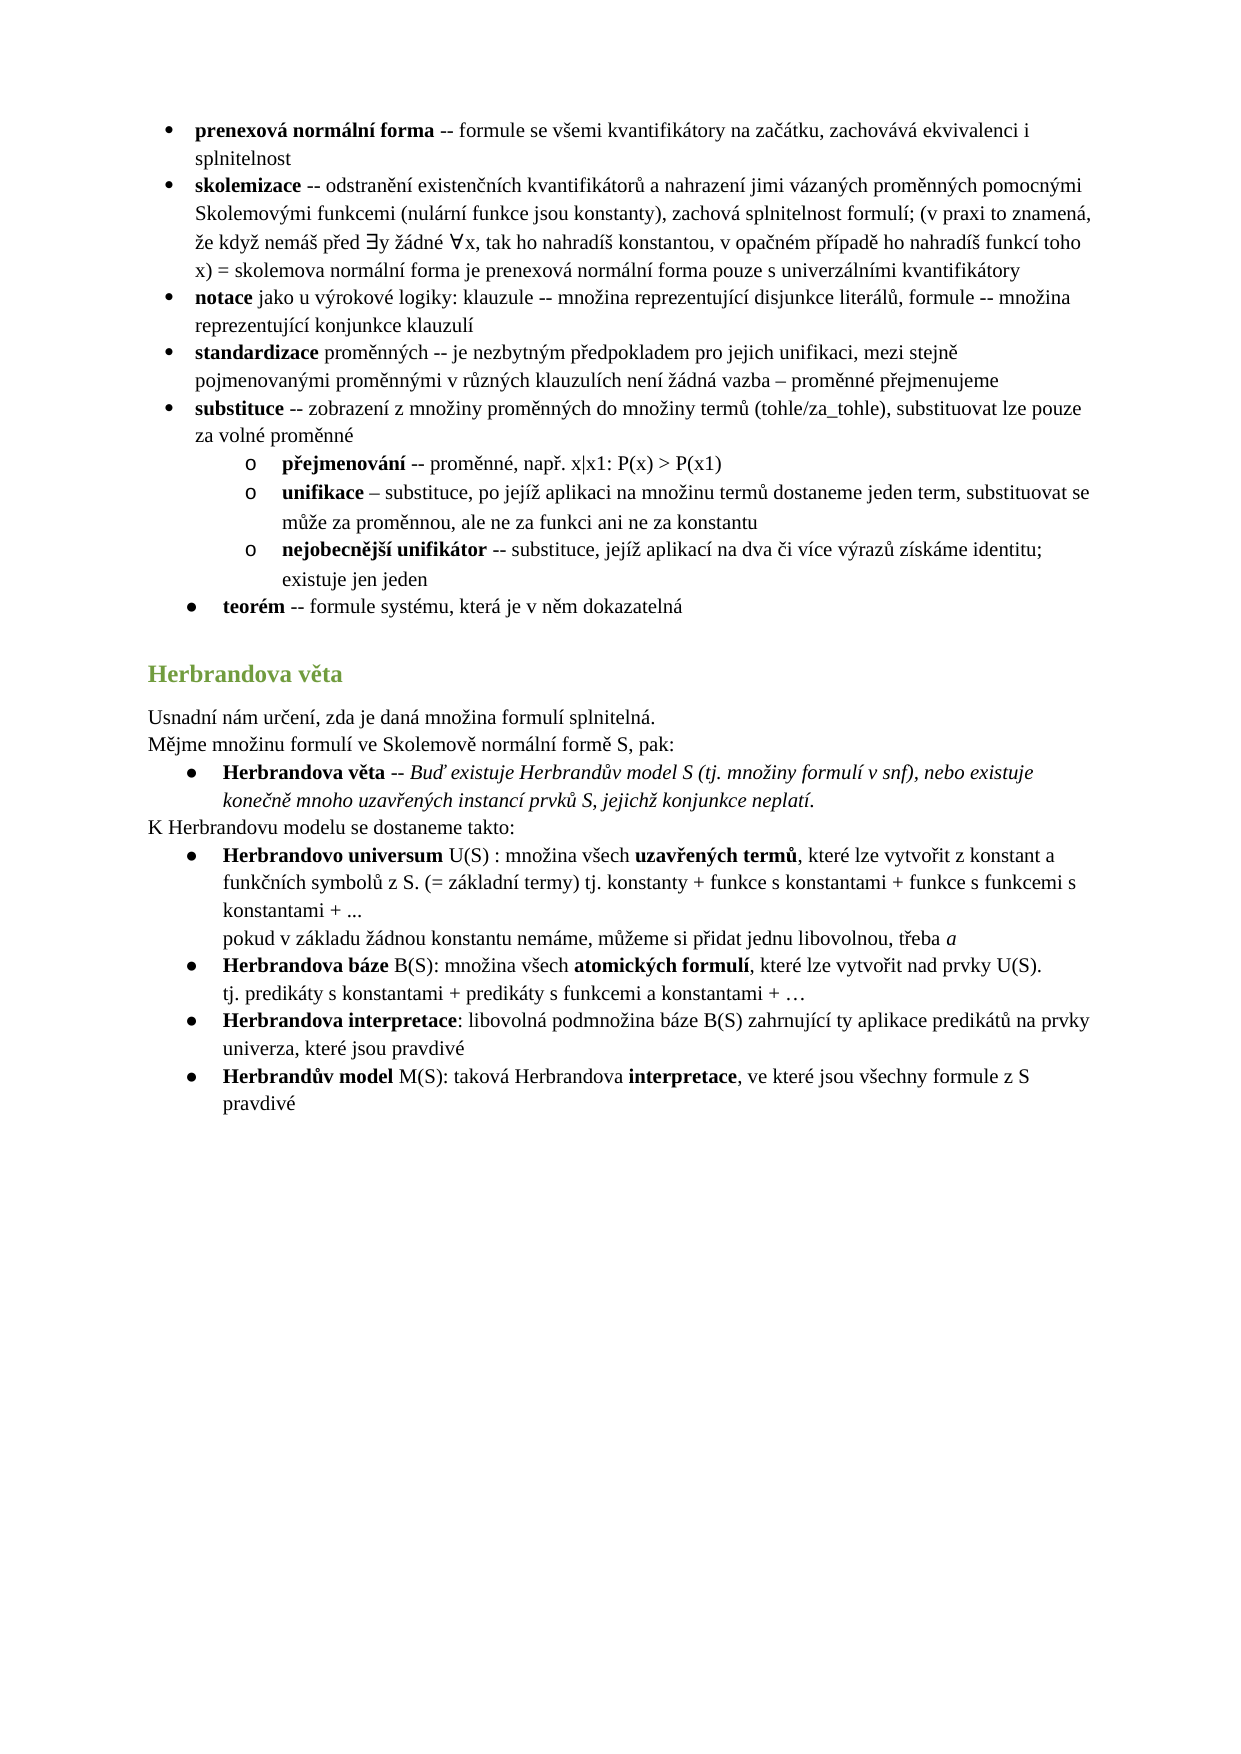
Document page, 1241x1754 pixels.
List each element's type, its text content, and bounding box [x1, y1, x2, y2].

list Herbrandova interpretace: libovolná podmnožina báze B(S) zahrnující ty aplikace predikátů na prvky univerza, které jsou pravdivé [185, 1008, 1092, 1060]
text K Herbrandovu modelu se dostaneme takto: [148, 815, 1092, 839]
list Herbrandův model M(S): taková Herbrandova interpretace, ve které jsou všechny formule z S pravdivé [185, 1063, 1092, 1115]
list notace jako u výrokové logiky: klauzule -- množina reprezentující disjunkce literálů, formule -- množina reprezentující konjunkce klauzulí [165, 285, 1092, 337]
list Herbrandovo universum U(S) : množina všech uzavřených termů, které lze vytvořit z konstant a funkčních symbolů z S. (= základní termy) tj. konstanty + funkce s konstantami + funkce s funkcemi s konstantami + ... [185, 843, 1092, 922]
text Usnadní nám určení, zda je daná množina formulí splnitelná. [148, 705, 1092, 729]
list skolemizace -- odstranění existenčních kvantifikátorů a nahrazení jimi vázaných proměnných pomocnými Skolemovými funkcemi (nulární funkce jsou konstanty), zachová splnitelnost formulí; (v praxi to znamená, že když nemáš před ∃y žádné ∀x, tak ho nahradíš konstantou, v opačném případě ho nahradíš funkcí toho x) = skolemova normální forma je prenexová normální forma pouze s univerzálními kvantifikátory [165, 173, 1092, 282]
text Mějme množinu formulí ve Skolemově normální formě S, pak: [148, 732, 1092, 756]
list Herbrandova báze B(S): množina všech atomických formulí, které lze vytvořit nad prvky U(S). tj. predikáty s konstantami + predikáty s funkcemi a konstantami + … [185, 953, 1092, 1005]
list prenexová normální forma -- formule se všemi kvantifikátory na začátku, zachovává ekvivalenci i splnitelnost [165, 118, 1092, 170]
list standardizace proměnných -- je nezbytným předpokladem pro jejich unifikaci, mezi stejně pojmenovanými proměnnými v různých klauzulích není žádná vazba – proměnné přejmenujeme [165, 340, 1092, 392]
list Herbrandova věta -- Buď existuje Herbrandův model S (tj. množiny formulí v snf), nebo existuje konečně mnoho uzavřených instancí prvků S, jejichž konjunkce neplatí. [185, 760, 1092, 812]
subtitle Herbrandova věta [148, 659, 1092, 688]
list teorém -- formule systému, která je v něm dokazatelná [185, 594, 1092, 618]
text unifikace – substituce, po jejíž aplikaci na množinu termů dostaneme jeden term, substituovat se může za proměnnou, ale ne za funkci ani ne za konstantu [244, 480, 1092, 534]
list substituce -- zobrazení z množiny proměnných do množiny termů (tohle/za_tohle), substituovat lze pouze za volné proměnné [165, 396, 1092, 447]
text přejmenování -- proměnné, např. x|x1: P(x) > P(x1) [244, 451, 1092, 476]
text pokud v základu žádnou konstantu nemáme, můžeme si přidat jednu libovolnou, třeba a [148, 926, 1092, 949]
text nejobecnější unifikátor -- substituce, jejíž aplikací na dva či více výrazů získáme identitu; existuje jen jeden [244, 537, 1092, 591]
